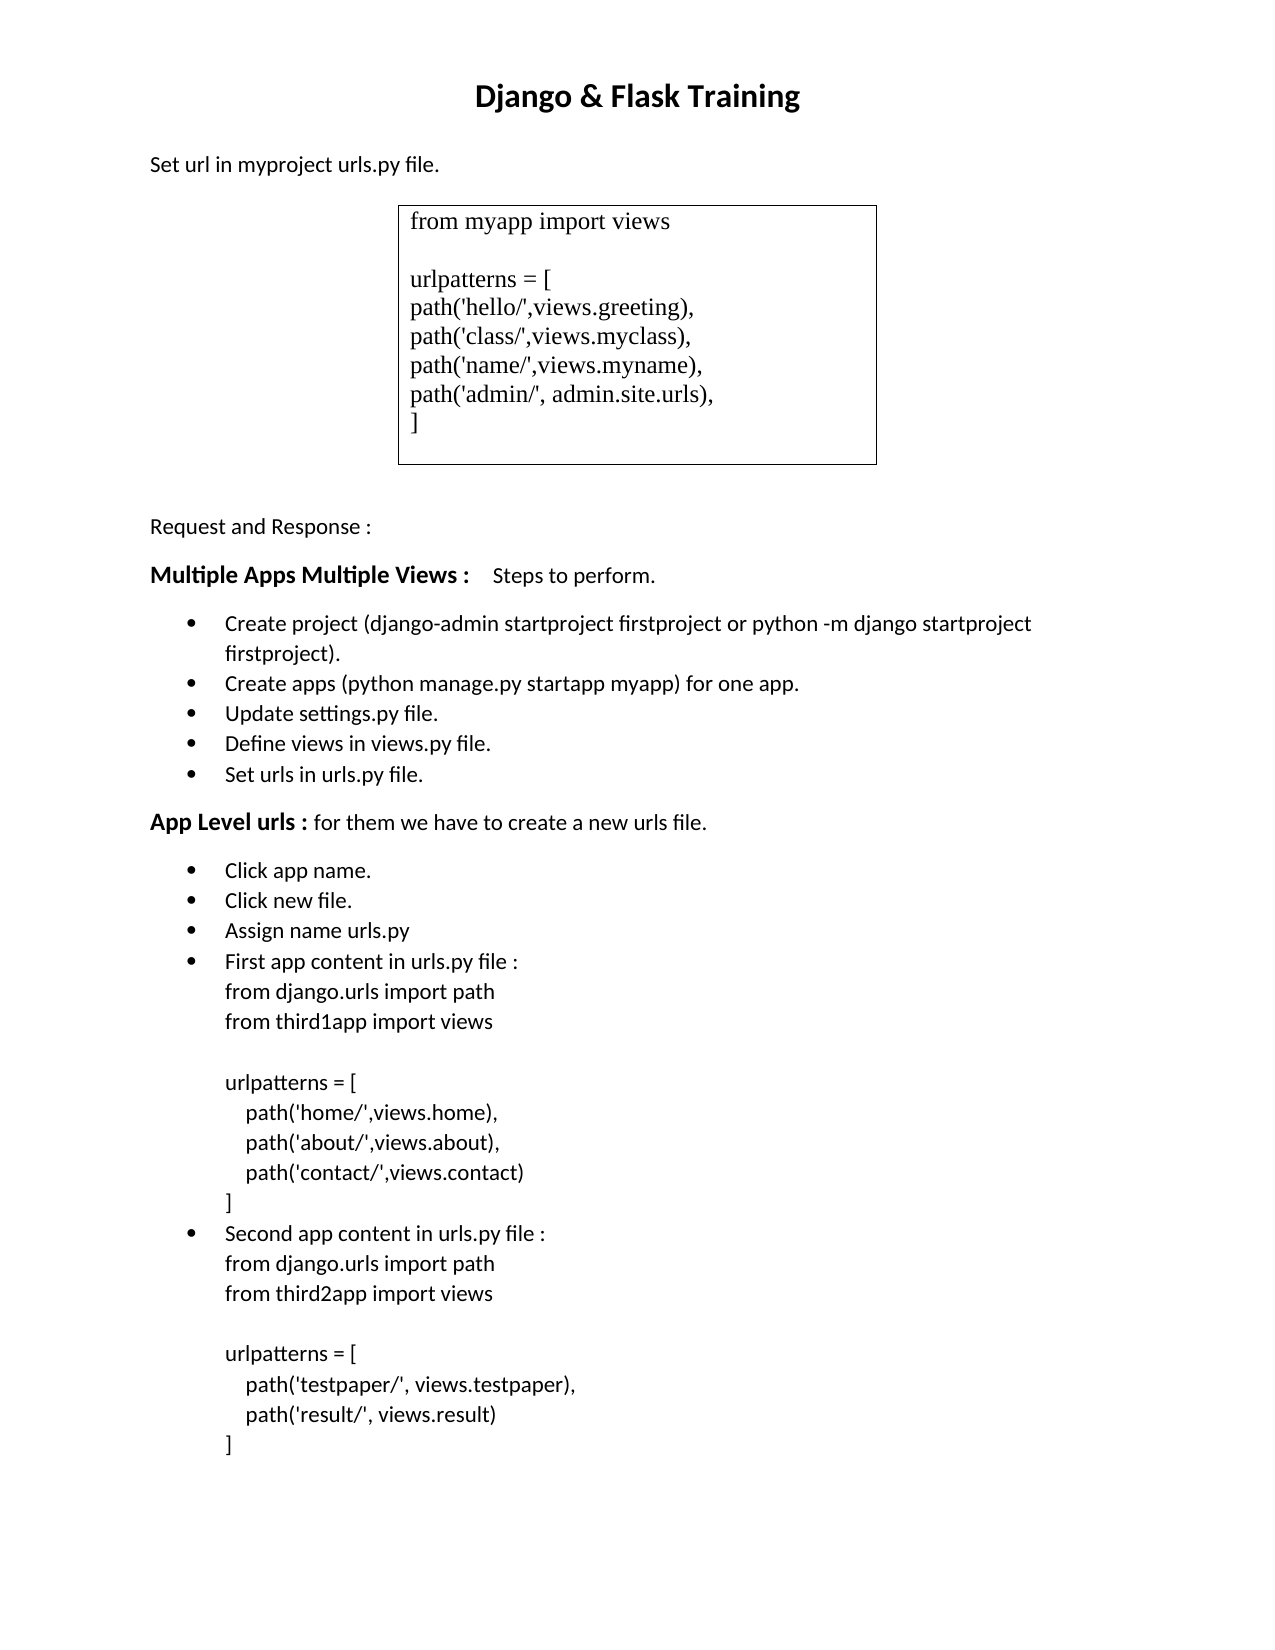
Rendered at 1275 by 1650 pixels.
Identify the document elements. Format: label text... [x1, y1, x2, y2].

list ] [225, 1430, 1125, 1458]
list from third2app import views [225, 1279, 1125, 1307]
list path('home/',views.home), [225, 1098, 1125, 1126]
list from third1app import views [225, 1007, 1125, 1035]
list Click new file. [187, 886, 1125, 914]
list from django.urls import path [225, 1249, 1125, 1277]
text Request and Response : [150, 512, 1125, 540]
list Second app content in urls.py file : [187, 1219, 1125, 1247]
list path('contact/',views.contact) [225, 1158, 1125, 1186]
list Set urls in urls.py file. [187, 760, 1125, 788]
text App Level urls : for them we have to create a new urls file. [150, 807, 1125, 837]
table_header from myapp import views urlpatterns = [ path('hello/',views.greeting), path('class/',views.myclass), path('name/',views.myname), path('admin/', admin.site.urls), ] [399, 206, 876, 464]
text Set url in myproject urls.py file. [150, 150, 1125, 178]
list path('about/',views.about), [225, 1128, 1125, 1156]
list Create project (django-admin startproject firstproject or python -m django startproject firstproject). [187, 609, 1125, 667]
list Assign name urls.py [187, 917, 1125, 944]
list path('result/', views.result) [225, 1400, 1125, 1428]
list Click app name. [187, 856, 1125, 884]
list ] [225, 1188, 1125, 1216]
list path('testpaper/', views.testpaper), [225, 1370, 1125, 1398]
list urlpatterns = [ [225, 1339, 1125, 1367]
list urlpatterns = [ [225, 1068, 1125, 1096]
text Multiple Apps Multiple Views : Steps to perform. [150, 559, 1125, 589]
list First app content in urls.py file : [187, 947, 1125, 975]
list Define views in views.py file. [187, 729, 1125, 757]
list from django.urls import path [225, 977, 1125, 1005]
list Update settings.py file. [187, 699, 1125, 727]
list Create apps (python manage.py startapp myapp) for one app. [187, 669, 1125, 697]
